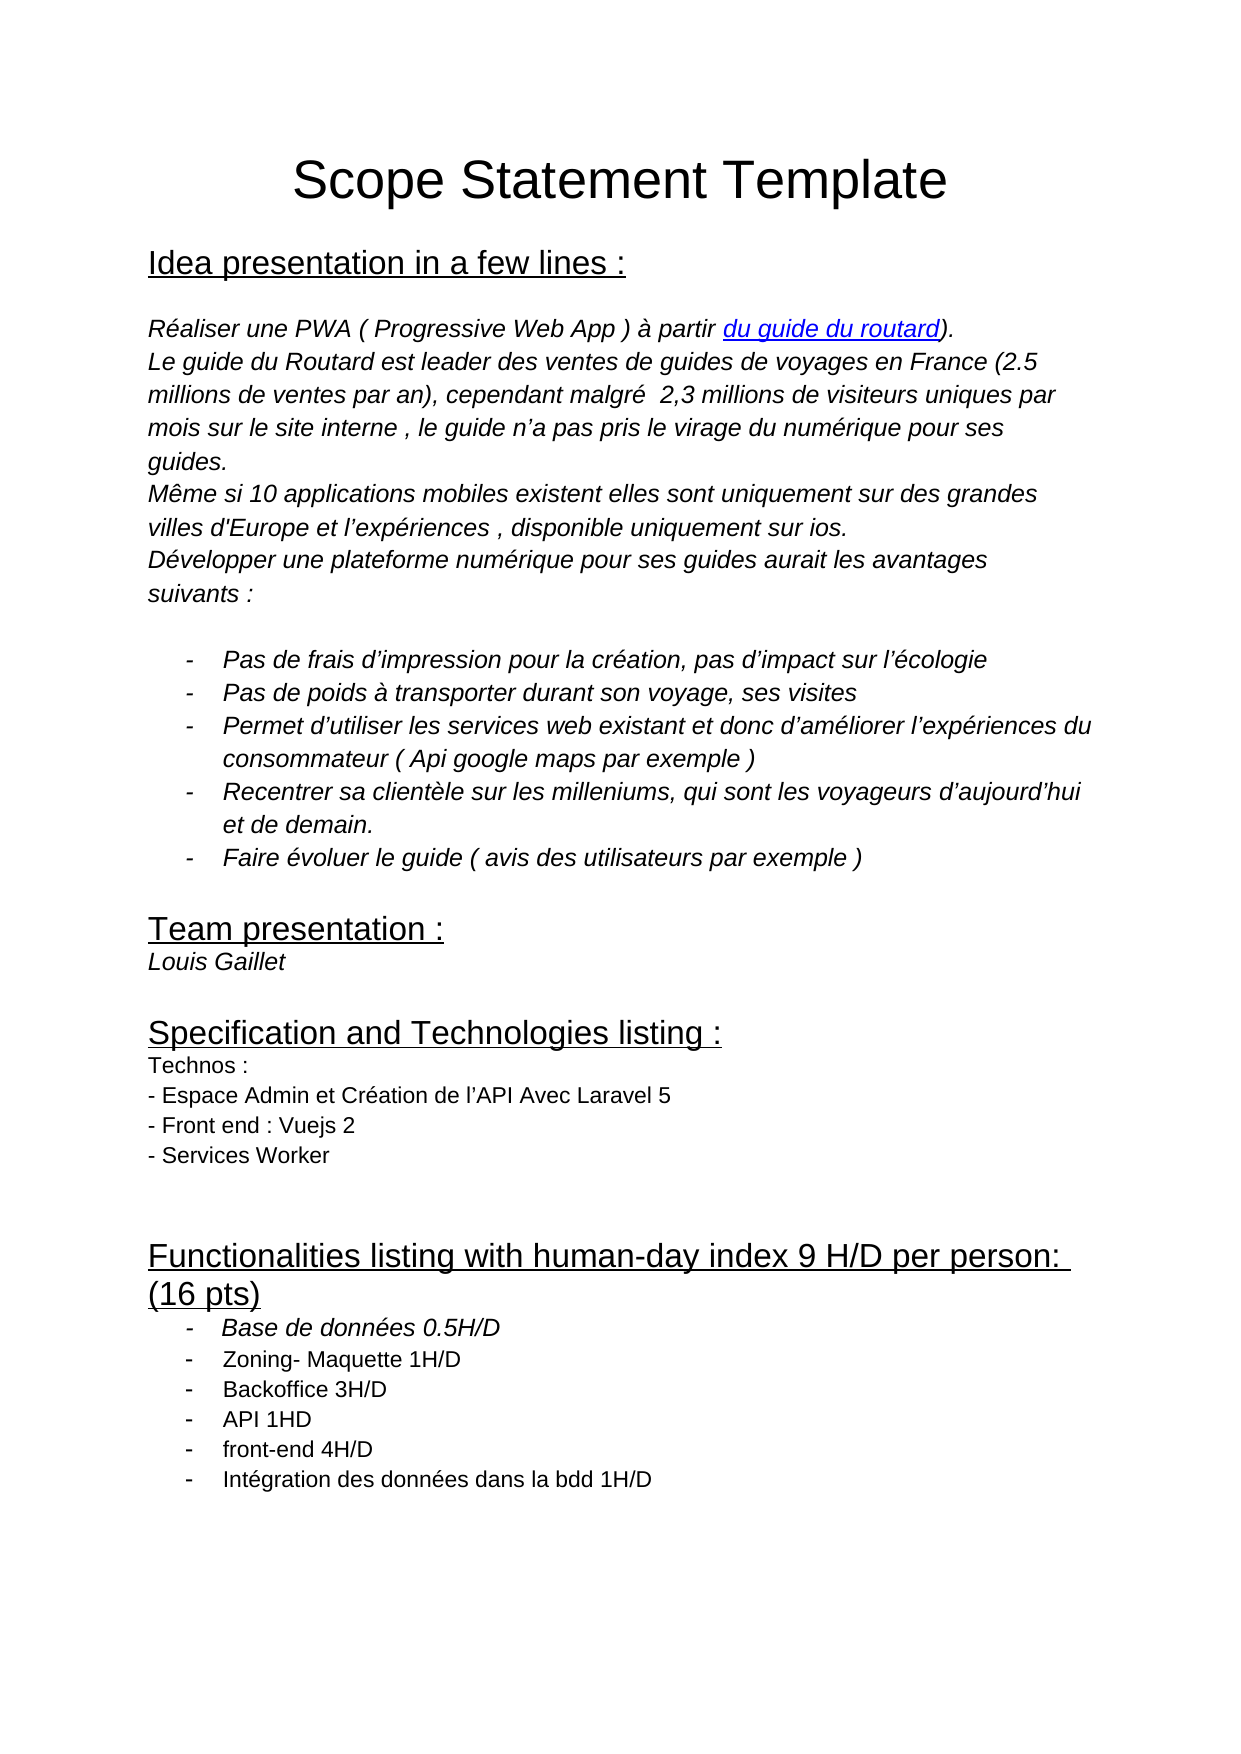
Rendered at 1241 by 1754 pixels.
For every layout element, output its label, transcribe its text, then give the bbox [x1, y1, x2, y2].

text Louis Gaillet [148, 947, 1093, 976]
title Scope Statement Template [148, 148, 1093, 210]
text Développer une plateforme numérique pour ses guides aurait les avantages suivants : [148, 546, 1093, 607]
text - Espace Admin et Création de l’API Avec Laravel 5 [148, 1082, 1093, 1108]
subtitle Idea presentation in a few lines : [148, 243, 1093, 281]
subtitle Functionalities listing with human-day index 9 H/D per person: (16 pts) [148, 1236, 1093, 1313]
list Intégration des données dans la bdd 1H/D [185, 1466, 1093, 1493]
text - Front end : Vuejs 2 [148, 1112, 1093, 1138]
list API 1HD [185, 1406, 1093, 1432]
list Recentrer sa clientèle sur les milleniums, qui sont les voyageurs d’aujourd’hui et de demain. [185, 777, 1093, 838]
text Le guide du Routard est leader des ventes de guides de voyages en France (2.5 millions de ventes par an), cependant malgré 2,3 millions de visiteurs uniques par mois sur le site interne , le guide n’a pas pris le virage du numérique pour ses guides. [148, 347, 1093, 475]
subtitle Team presentation : [148, 909, 1093, 947]
list Backoffice 3H/D [185, 1376, 1093, 1402]
text Technos : [148, 1052, 1093, 1078]
list Permet d’utiliser les services web existant et donc d’améliorer l’expériences du consommateur ( Api google maps par exemple ) [185, 711, 1093, 772]
list Faire évoluer le guide ( avis des utilisateurs par exemple ) [185, 843, 1093, 871]
list Pas de frais d’impression pour la création, pas d’impact sur l’écologie [185, 644, 1093, 673]
text Même si 10 applications mobiles existent elles sont uniquement sur des grandes villes d'Europe et l’expériences , disponible uniquement sur ios. [148, 479, 1093, 541]
subtitle Specification and Technologies listing : [148, 1013, 1093, 1052]
list Pas de poids à transporter durant son voyage, ses visites [185, 678, 1093, 706]
list front-end 4H/D [185, 1436, 1093, 1463]
text - Services Worker [148, 1142, 1093, 1169]
list Zoning- Maquette 1H/D [185, 1346, 1093, 1372]
text - Base de données 0.5H/D [148, 1313, 1093, 1341]
text Réaliser une PWA ( Progressive Web App ) à partir du guide du routard). [148, 314, 1093, 343]
